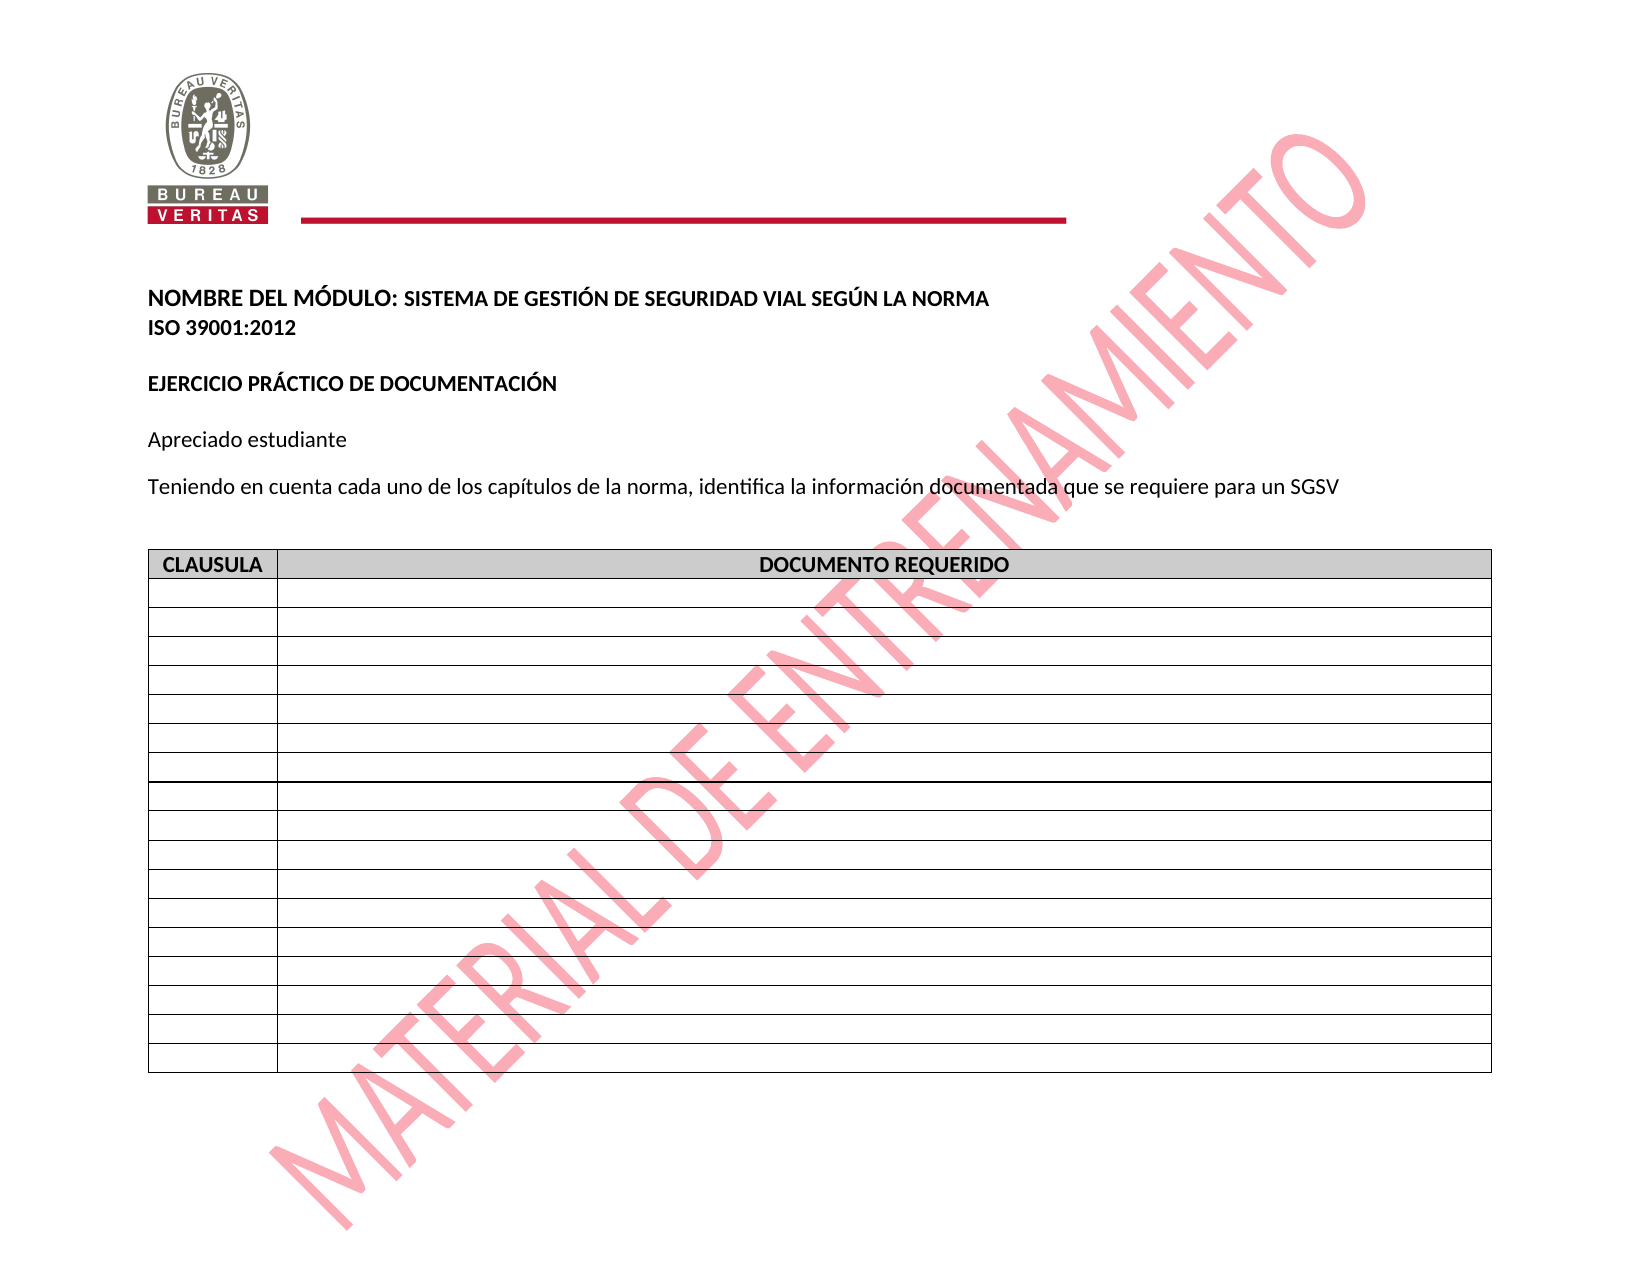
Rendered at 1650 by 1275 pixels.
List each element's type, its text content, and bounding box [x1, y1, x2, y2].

table_cell [149, 899, 277, 927]
table_cell [149, 695, 277, 723]
text EJERCICIO PRÁCTICO DE DOCUMENTACIÓN [148, 369, 1502, 397]
table_cell [149, 841, 277, 868]
text Apreciado estudiante [148, 425, 1502, 453]
table_cell [149, 579, 277, 607]
table_cell [278, 1015, 1491, 1043]
table_cell [149, 637, 277, 665]
table_cell [149, 986, 277, 1014]
picture [147, 73, 1067, 224]
table_cell [278, 986, 1491, 1014]
table_cell [149, 608, 277, 636]
table_cell [149, 928, 277, 956]
table_cell [149, 870, 277, 898]
table_cell [278, 753, 1491, 781]
text Teniendo en cuenta cada uno de los capítulos de la norma, identifica la información documentada que se requiere para un SGSV [148, 472, 1502, 500]
table_cell [278, 579, 1491, 607]
text NOMBRE DEL MÓDULO: SISTEMA DE GESTIÓN DE SEGURIDAD VIAL SEGÚN LA NORMA ISO 39001:2012 [148, 282, 1502, 341]
table_header CLAUSULA [149, 550, 277, 578]
table_cell [278, 899, 1491, 927]
table_cell [278, 1044, 1491, 1072]
table_cell [149, 957, 277, 985]
table_cell [278, 928, 1491, 956]
table_header DOCUMENTO REQUERIDO [278, 550, 1491, 578]
table_cell [278, 870, 1491, 898]
table_cell [278, 841, 1491, 868]
table_cell [149, 1044, 277, 1072]
table_cell [278, 783, 1491, 810]
table_cell [278, 811, 1491, 839]
table_cell [149, 724, 277, 752]
table_cell [278, 608, 1491, 636]
table_cell [278, 666, 1491, 694]
table_cell [149, 1015, 277, 1043]
table_cell [149, 666, 277, 694]
table_cell [149, 753, 277, 781]
table_cell [149, 811, 277, 839]
table_cell [278, 957, 1491, 985]
table_cell [278, 637, 1491, 665]
table_cell [278, 695, 1491, 723]
table_cell [278, 724, 1491, 752]
table_cell [149, 783, 277, 810]
